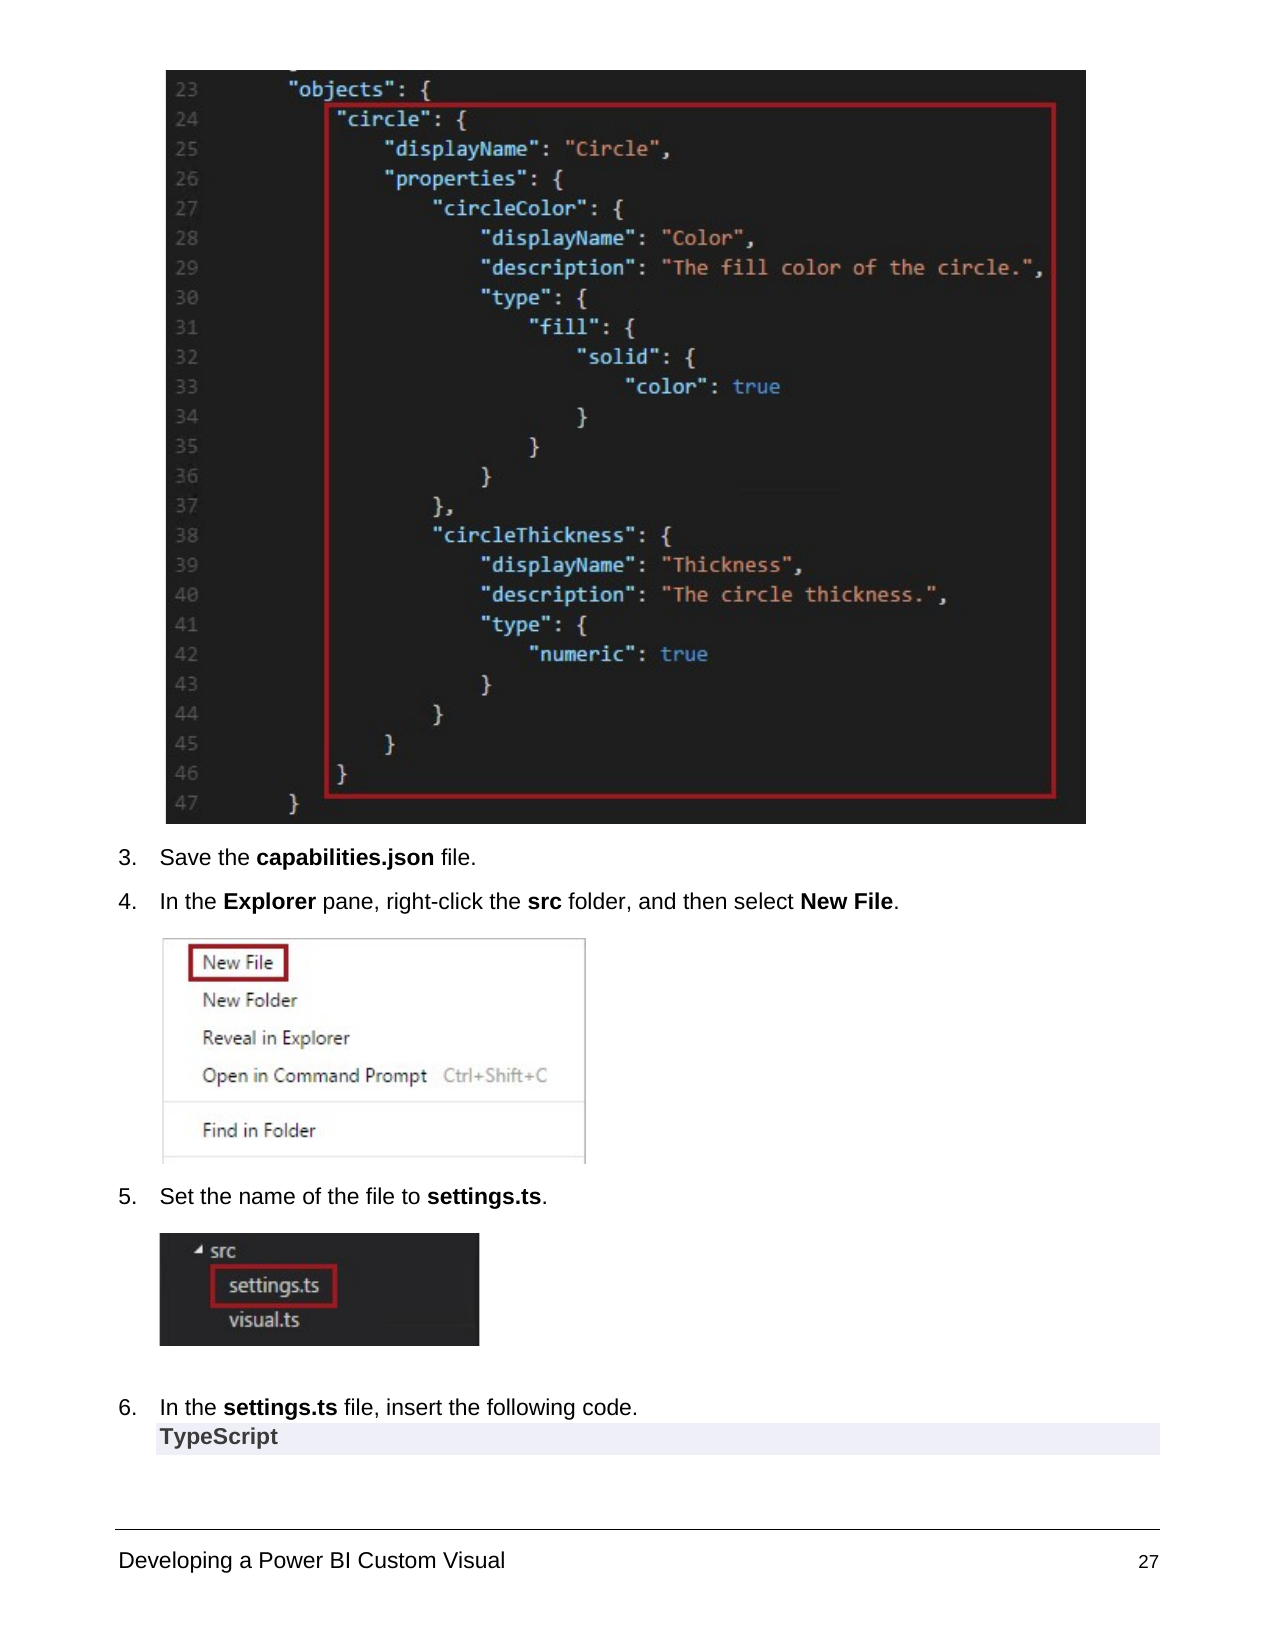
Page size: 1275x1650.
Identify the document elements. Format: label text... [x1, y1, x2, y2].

list In the Explorer pane, right-click the src folder, and then select New File. [118, 888, 1157, 914]
table_header TypeScript [156, 1423, 1160, 1455]
list Save the capabilities.json file. [118, 843, 1157, 870]
picture [165, 70, 1086, 824]
picture [159, 1233, 480, 1346]
list Set the name of the file to settings.ts. [118, 1183, 1157, 1209]
list In the settings.ts file, insert the following code. [118, 1394, 1157, 1421]
picture [162, 938, 586, 1164]
